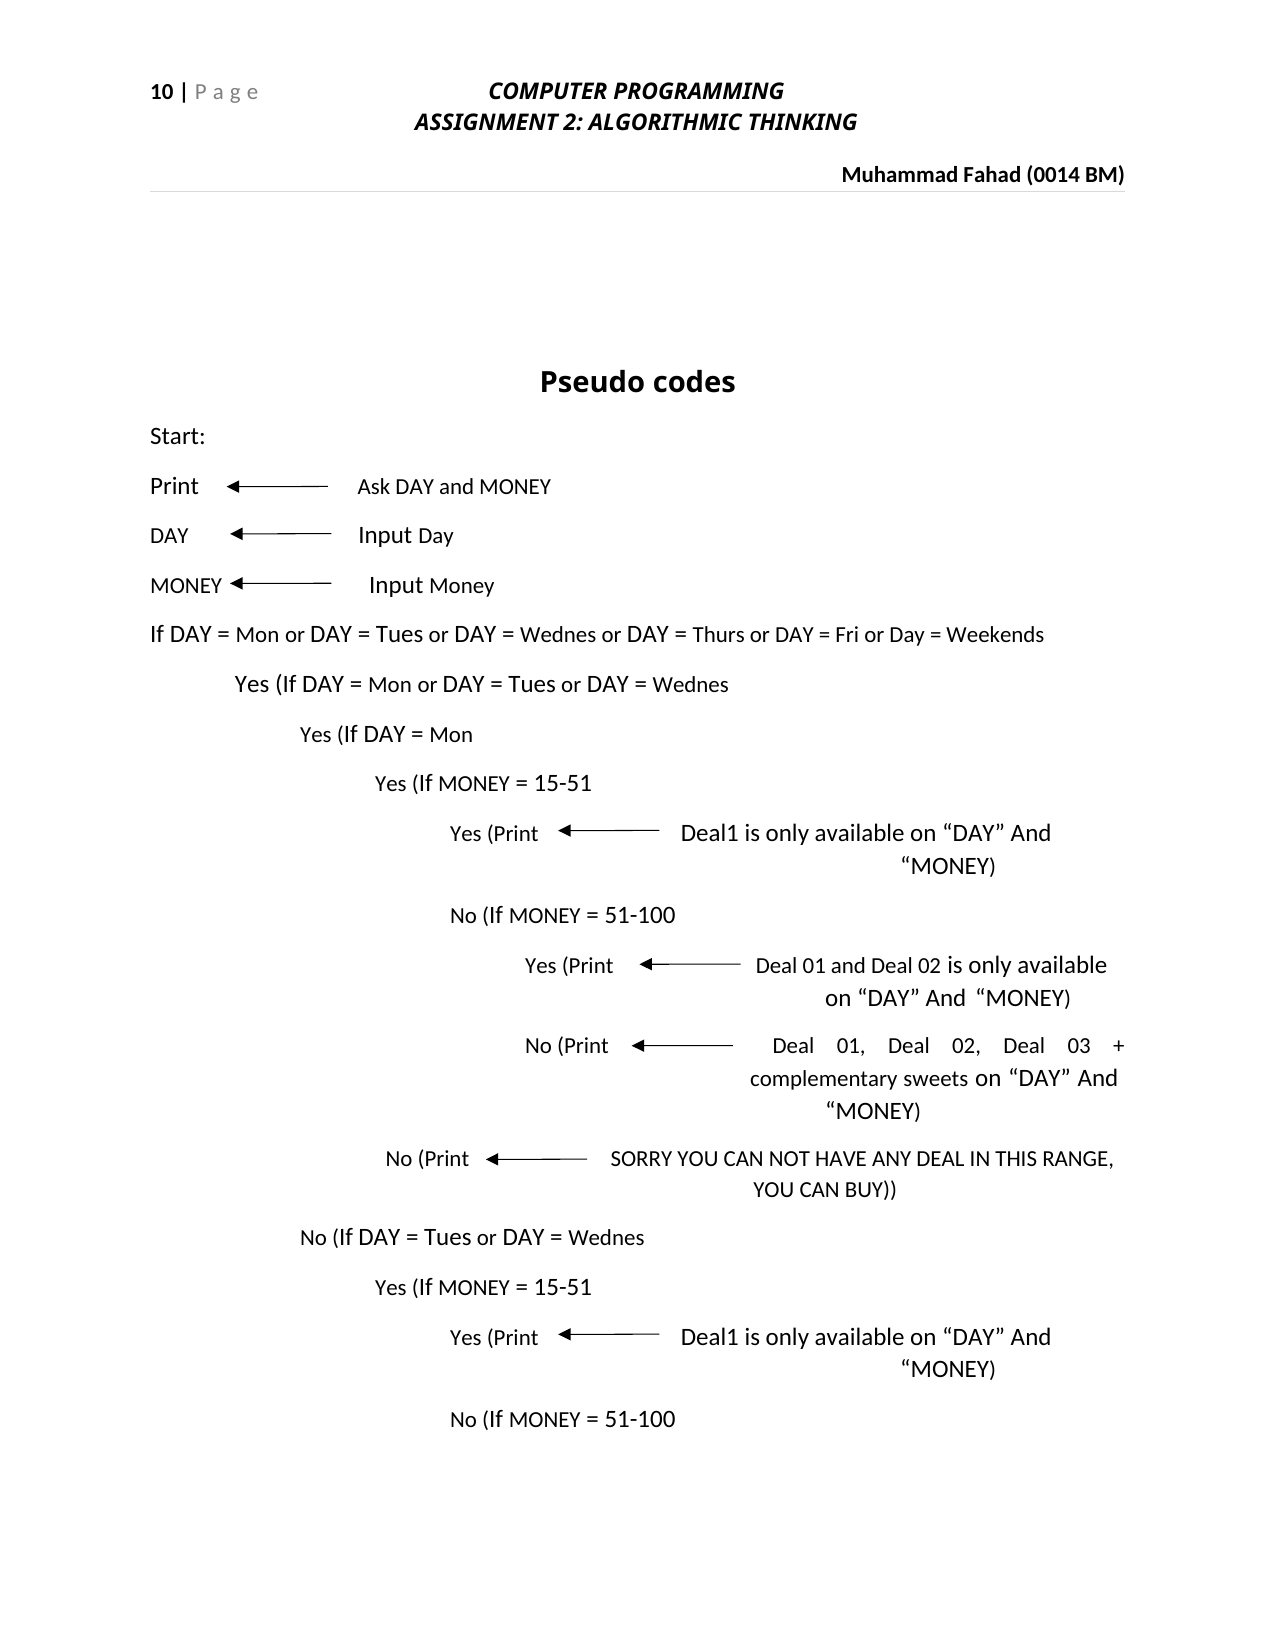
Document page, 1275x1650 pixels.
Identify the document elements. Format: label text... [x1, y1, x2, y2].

text Yes (Print Deal1 is only available on “DAY” And “MONEY) [450, 1321, 1125, 1384]
text Pseudo codes [150, 361, 1125, 401]
text If DAY = Mon or DAY = Tues or DAY = Wednes or DAY = Thurs or DAY = Fri or Day = Weekends [150, 619, 1125, 649]
text No (If MONEY = 51-100 [375, 1403, 1125, 1434]
text MONEY Input Money [150, 569, 1125, 599]
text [375, 1144, 1125, 1203]
text Print Ask DAY and MONEY [150, 470, 1125, 500]
text Yes (If DAY = Mon [225, 718, 1125, 748]
text Start: [150, 420, 1125, 451]
text No (Print Deal 01, Deal 02, Deal 03 + complementary sweets on “DAY” And “MONEY) [525, 1032, 1125, 1125]
text Yes (If DAY = Mon or DAY = Tues or DAY = Wednes [150, 668, 1125, 699]
text Yes (If MONEY = 15-51 [225, 767, 1125, 798]
text Yes (Print Deal 01 and Deal 02 is only available on “DAY” And “MONEY) [525, 949, 1125, 1012]
text Yes (If MONEY = 15-51 [300, 1271, 1125, 1302]
text Yes (Print Deal1 is only available on “DAY” And “MONEY) [450, 817, 1125, 880]
text No (If DAY = Tues or DAY = Wednes [225, 1222, 1125, 1252]
text DAY Input Day [150, 519, 1125, 550]
text No (If MONEY = 51-100 [375, 899, 1125, 930]
